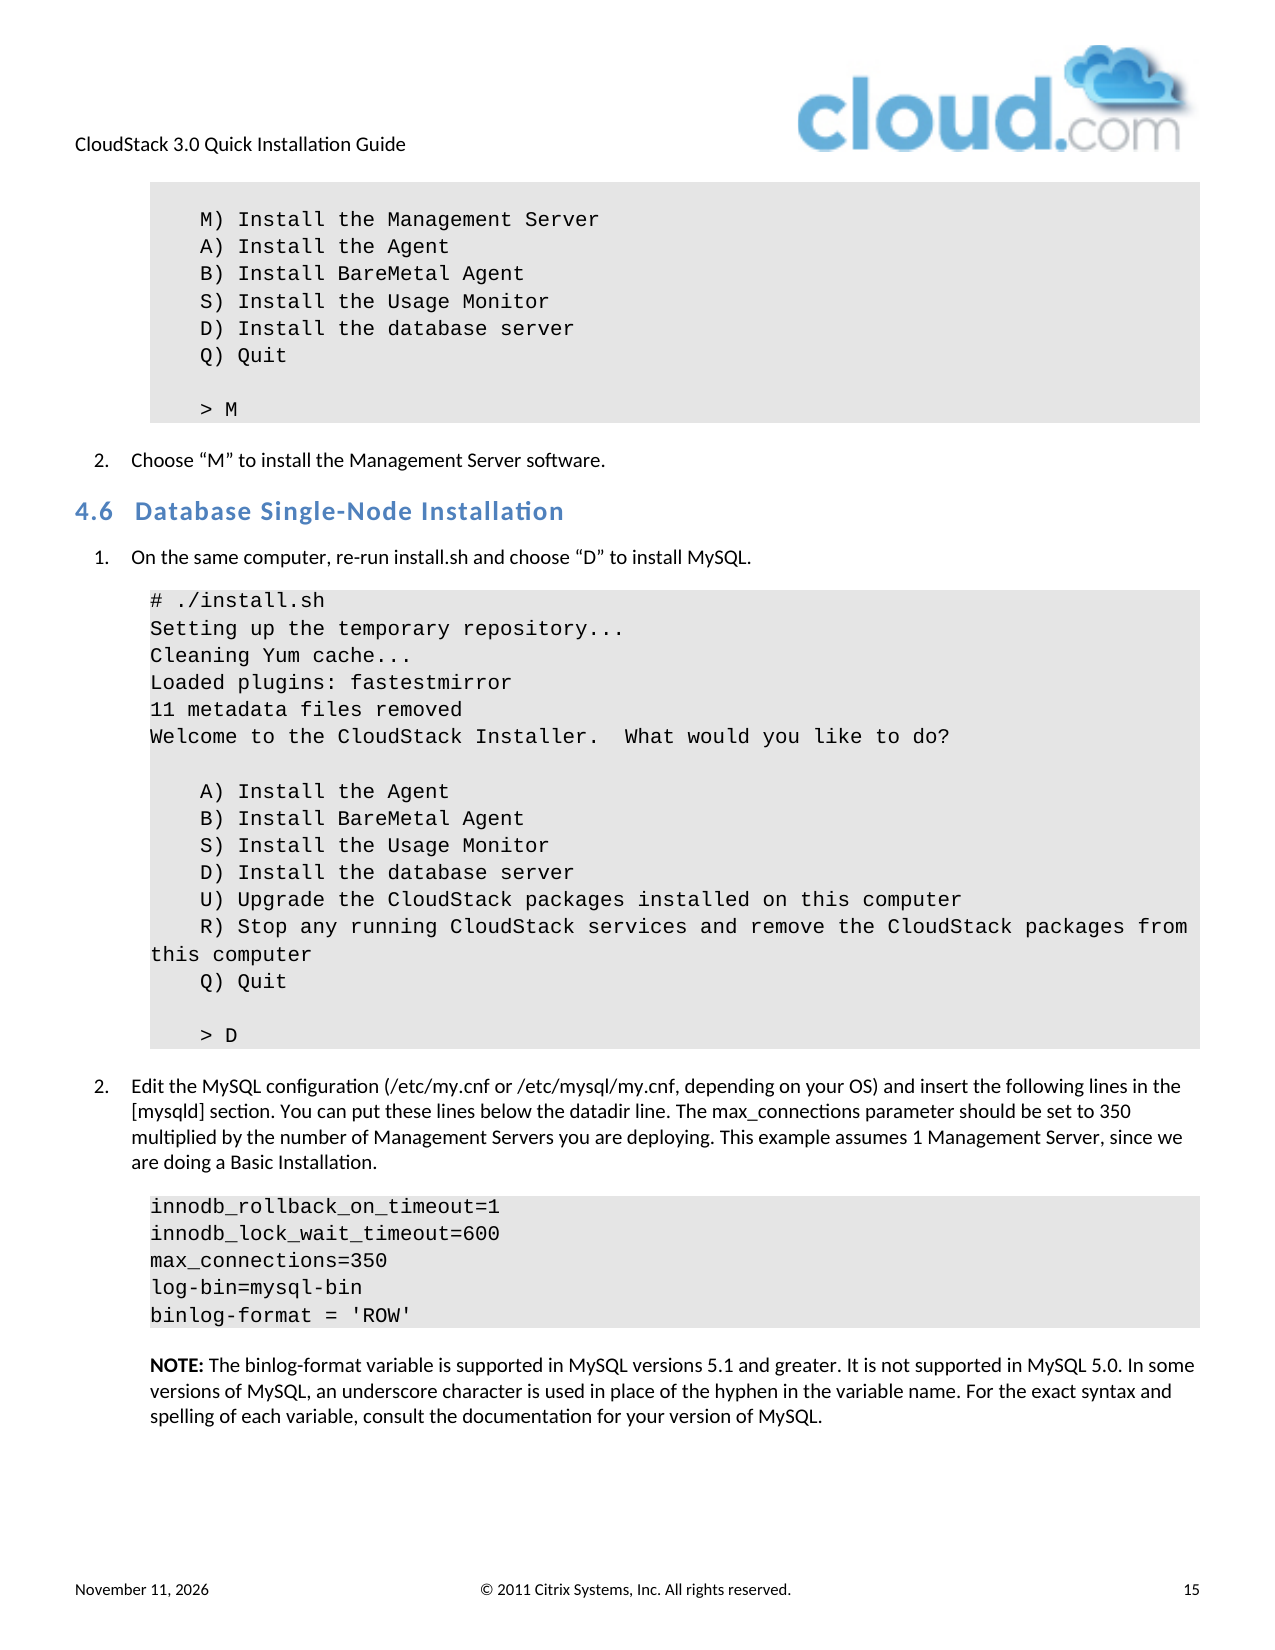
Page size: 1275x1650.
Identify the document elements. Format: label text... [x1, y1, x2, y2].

subtitle Database Single-Node Installation [75, 494, 1200, 527]
text Loaded plugins: fastestmirror [150, 672, 1200, 696]
text 11 metadata files removed [150, 699, 1200, 723]
text innodb_lock_wait_timeout=600 [150, 1223, 1200, 1247]
text D) Install the database server [150, 318, 1200, 341]
text R) Stop any running CloudStack services and remove the CloudStack packages from this computer [150, 917, 1200, 967]
text max_connections=350 [150, 1250, 1200, 1274]
text D) Install the database server [150, 862, 1200, 886]
text S) Install the Usage Monitor [150, 291, 1200, 314]
text Q) Quit [150, 971, 1200, 994]
text binlog-format = 'ROW' [150, 1304, 1200, 1328]
text A) Install the Agent [150, 236, 1200, 260]
text Q) Quit [150, 345, 1200, 369]
text Welcome to the CloudStack Installer. What would you like to do? [150, 726, 1200, 750]
text # ./install.sh [150, 590, 1200, 614]
text B) Install BareMetal Agent [150, 263, 1200, 287]
list NOTE: The binlog-format variable is supported in MySQL versions 5.1 and greater. It is not supported in MySQL 5.0. In some versions of MySQL, an underscore character is used in place of the hyphen in the variable name. For the exact syntax and spelling of each variable, consult the documentation for your version of MySQL. [150, 1353, 1200, 1429]
text M) Install the Management Server [150, 209, 1200, 233]
text A) Install the Agent [150, 781, 1200, 804]
text > D [150, 1025, 1200, 1049]
text Setting up the temporary repository... [150, 617, 1200, 641]
text S) Install the Usage Monitor [150, 835, 1200, 859]
text > M [150, 399, 1200, 423]
text innodb_rollback_on_timeout=1 [150, 1196, 1200, 1219]
text Cleaning Yum cache... [150, 645, 1200, 668]
picture [797, 45, 1200, 152]
text B) Install BareMetal Agent [150, 808, 1200, 831]
list Edit the MySQL configuration (/etc/my.cnf or /etc/mysql/my.cnf, depending on your OS) and insert the following lines in the [mysqld] section. You can put these lines below the datadir line. The max_connections parameter should be set to 350 multiplied by the number of Management Servers you are deploying. This example assumes 1 Management Server, since we are doing a Basic Installation. [94, 1073, 1200, 1175]
text U) Upgrade the CloudStack packages installed on this computer [150, 889, 1200, 913]
list Choose “M” to install the Management Server software. [94, 447, 1200, 473]
list On the same computer, re-run install.sh and choose “D” to install MySQL. [94, 544, 1200, 569]
text log-bin=mysql-bin [150, 1277, 1200, 1301]
